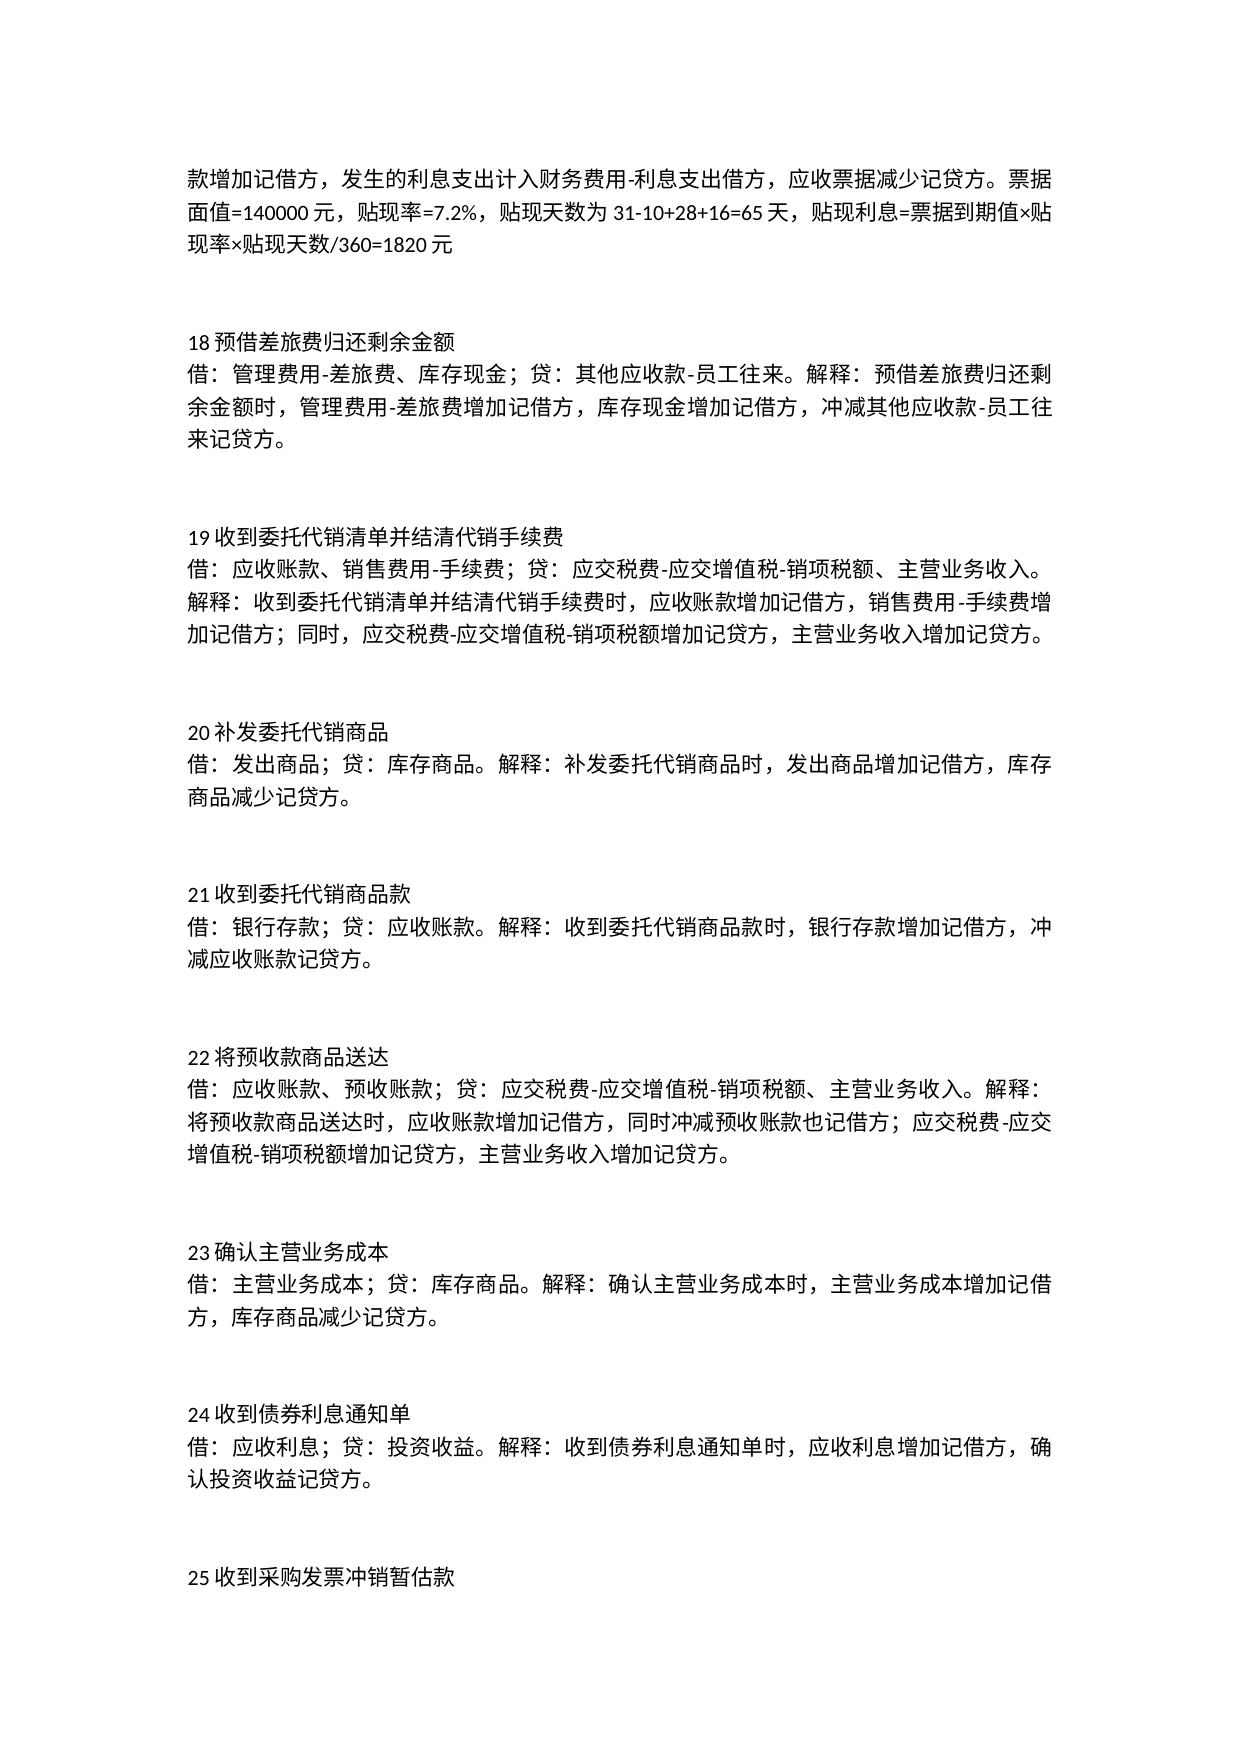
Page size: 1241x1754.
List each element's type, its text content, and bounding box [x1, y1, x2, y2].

text 22将预收款商品送达 [187, 1039, 1053, 1072]
text 借：主营业务成本；贷：库存商品。解释：确认主营业务成本时，主营业务成本增加记借方，库存商品减少记贷方。 [187, 1267, 1053, 1332]
text 18预借差旅费归还剩余金额 [187, 324, 1053, 357]
text 25收到采购发票冲销暂估款 [187, 1559, 1053, 1592]
text 借：应收利息；贷：投资收益。解释：收到债券利息通知单时，应收利息增加记借方，确认投资收益记贷方。 [187, 1429, 1053, 1494]
text 借：应收账款、预收账款；贷：应交税费-应交增值税-销项税额、主营业务收入。解释：将预收款商品送达时，应收账款增加记借方，同时冲减预收账款也记借方；应交税费-应交增值税-销项税额增加记贷方，主营业务收入增加记贷方。 [187, 1072, 1053, 1169]
text 21收到委托代销商品款 [187, 877, 1053, 909]
text 19收到委托代销清单并结清代销手续费 [187, 519, 1053, 552]
text 24收到债券利息通知单 [187, 1397, 1053, 1429]
text 23确认主营业务成本 [187, 1234, 1053, 1267]
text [187, 162, 1053, 259]
text 借：应收账款、销售费用-手续费；贷：应交税费-应交增值税-销项税额、主营业务收入。解释：收到委托代销清单并结清代销手续费时，应收账款增加记借方，销售费用-手续费增加记借方；同时，应交税费-应交增值税-销项税额增加记贷方，主营业务收入增加记贷方。 [187, 552, 1053, 649]
text 20补发委托代销商品 [187, 714, 1053, 747]
text 借：银行存款；贷：应收账款。解释：收到委托代销商品款时，银行存款增加记借方，冲减应收账款记贷方。 [187, 909, 1053, 974]
text 借：发出商品；贷：库存商品。解释：补发委托代销商品时，发出商品增加记借方，库存商品减少记贷方。 [187, 747, 1053, 812]
text 借：管理费用-差旅费、库存现金；贷：其他应收款-员工往来。解释：预借差旅费归还剩余金额时，管理费用-差旅费增加记借方，库存现金增加记借方，冲减其他应收款-员工往来记贷方。 [187, 357, 1053, 454]
